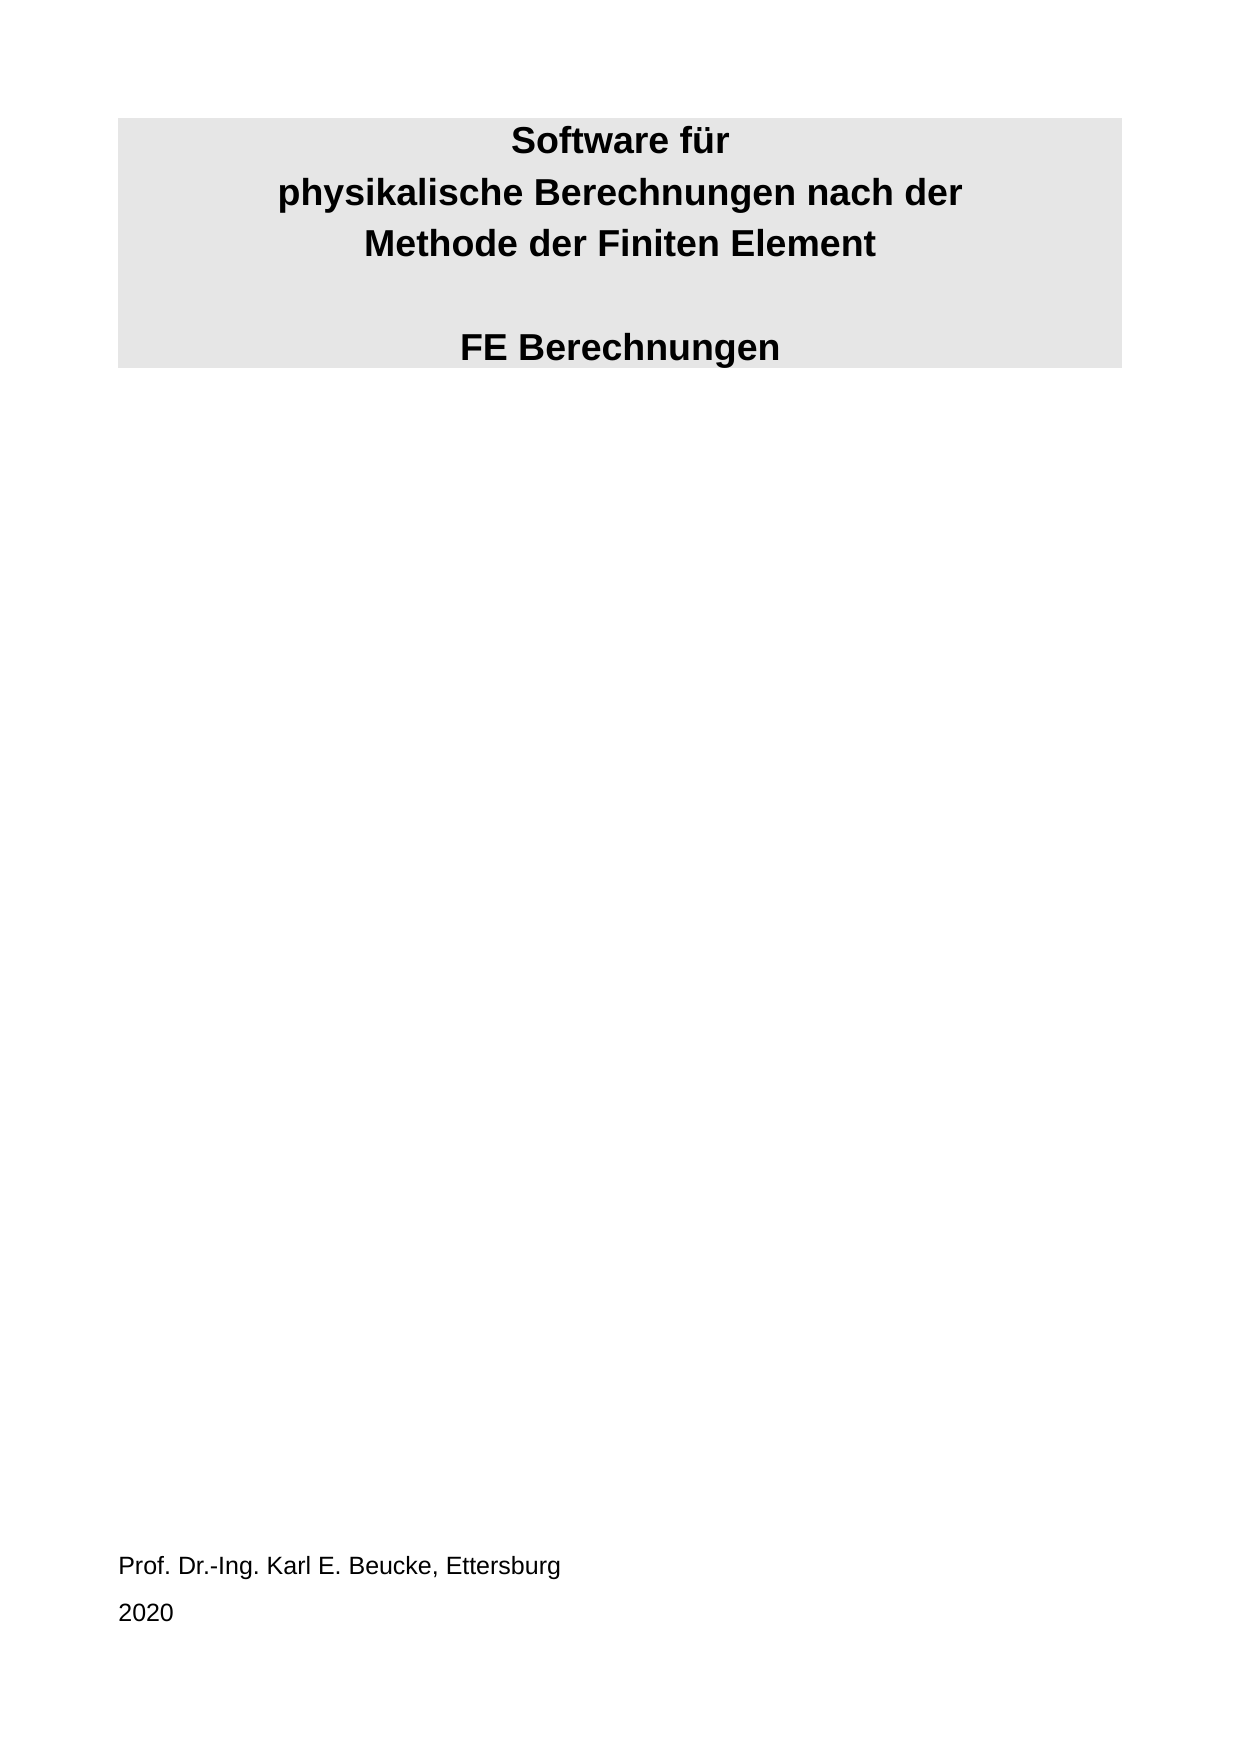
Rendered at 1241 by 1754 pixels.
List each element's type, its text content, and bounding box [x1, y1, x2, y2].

text FE Berechnungen [118, 325, 1122, 368]
text Software für [118, 118, 1122, 161]
text Methode der Finiten Element [118, 221, 1122, 264]
text Prof. Dr.-Ing. Karl E. Beucke, Ettersburg [118, 1551, 1122, 1580]
text physikalische Berechnungen nach der [118, 170, 1122, 213]
text 2020 [118, 1598, 1122, 1627]
